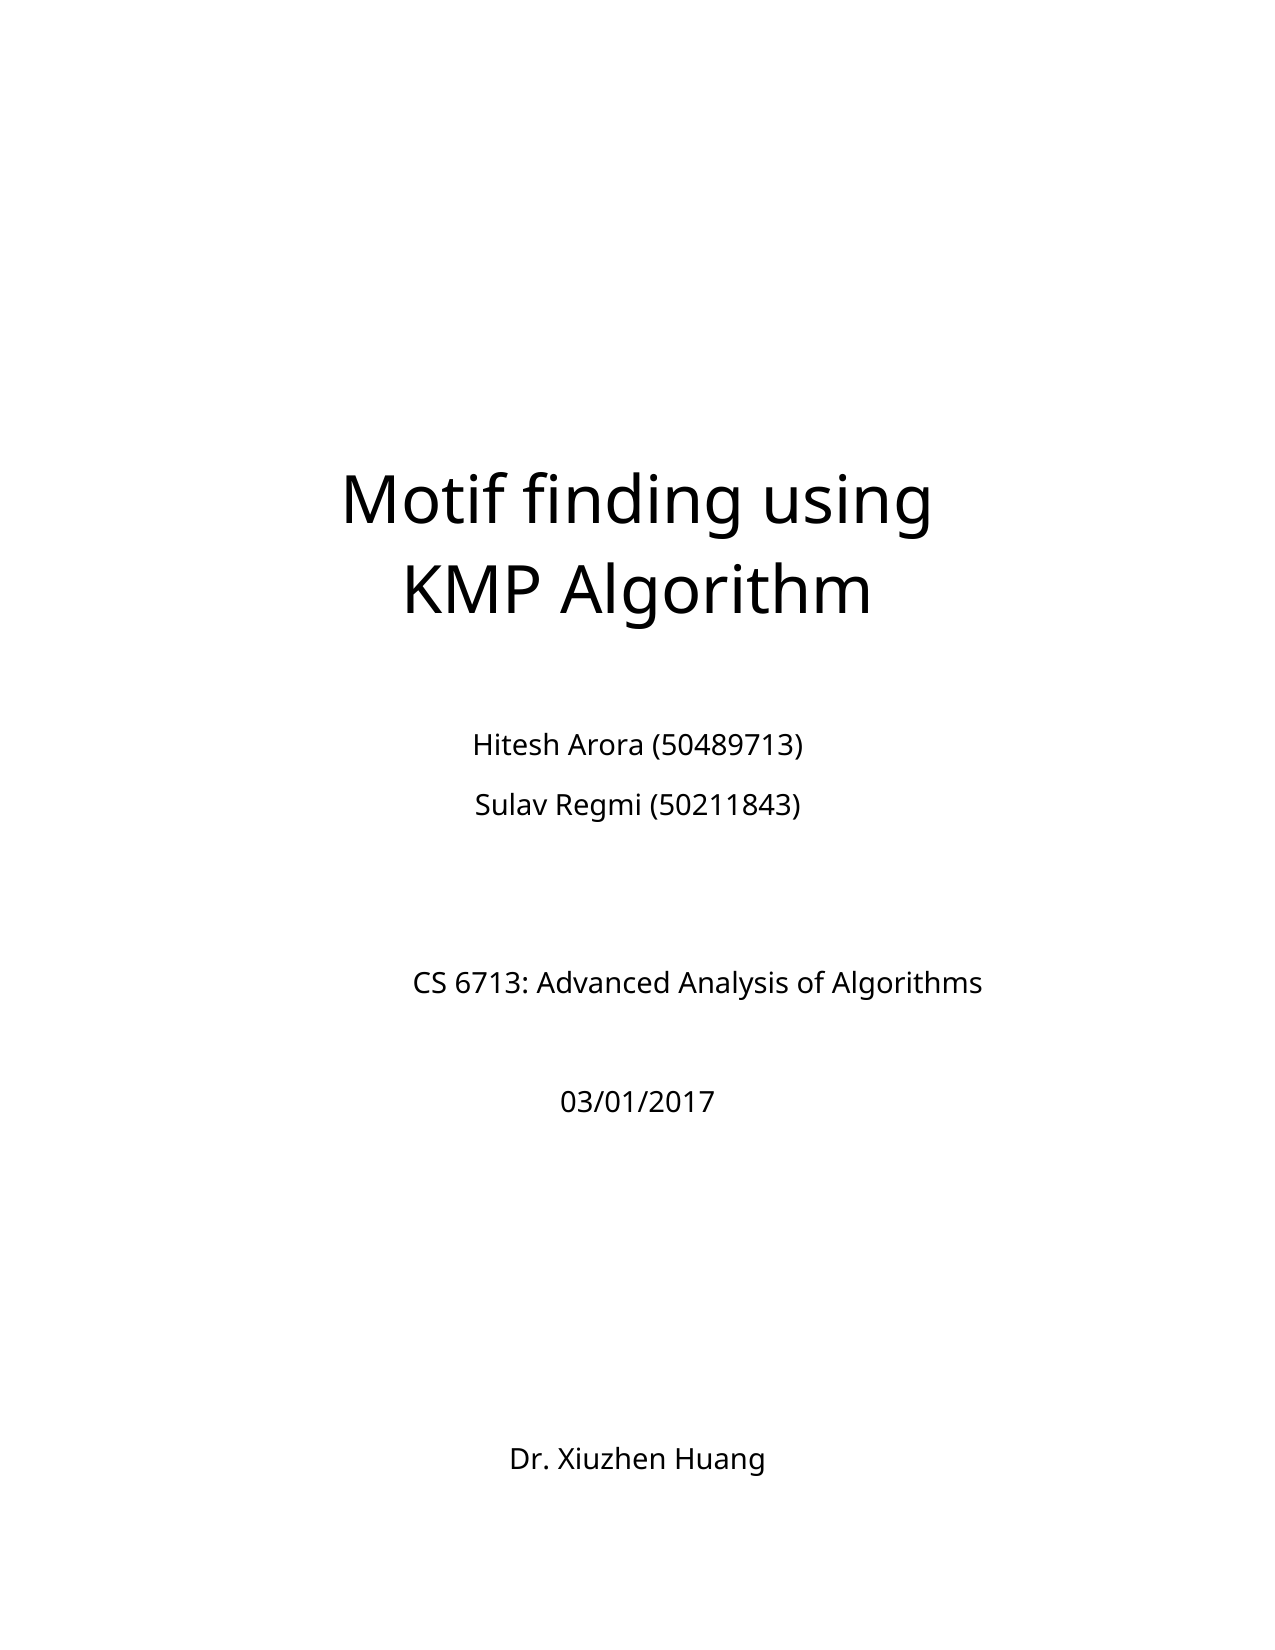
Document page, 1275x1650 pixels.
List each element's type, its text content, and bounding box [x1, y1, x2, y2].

text Motif finding using [187, 452, 1087, 543]
text Sulav Regmi (50211843) [187, 784, 1087, 823]
text Dr. Xiuzhen Huang [187, 1438, 1087, 1478]
text Hitesh Arora (50489713) [187, 724, 1087, 764]
text KMP Algorithm [187, 543, 1087, 633]
text 03/01/2017 [187, 1081, 1087, 1121]
text CS 6713: Advanced Analysis of Algorithms [187, 962, 1087, 1002]
